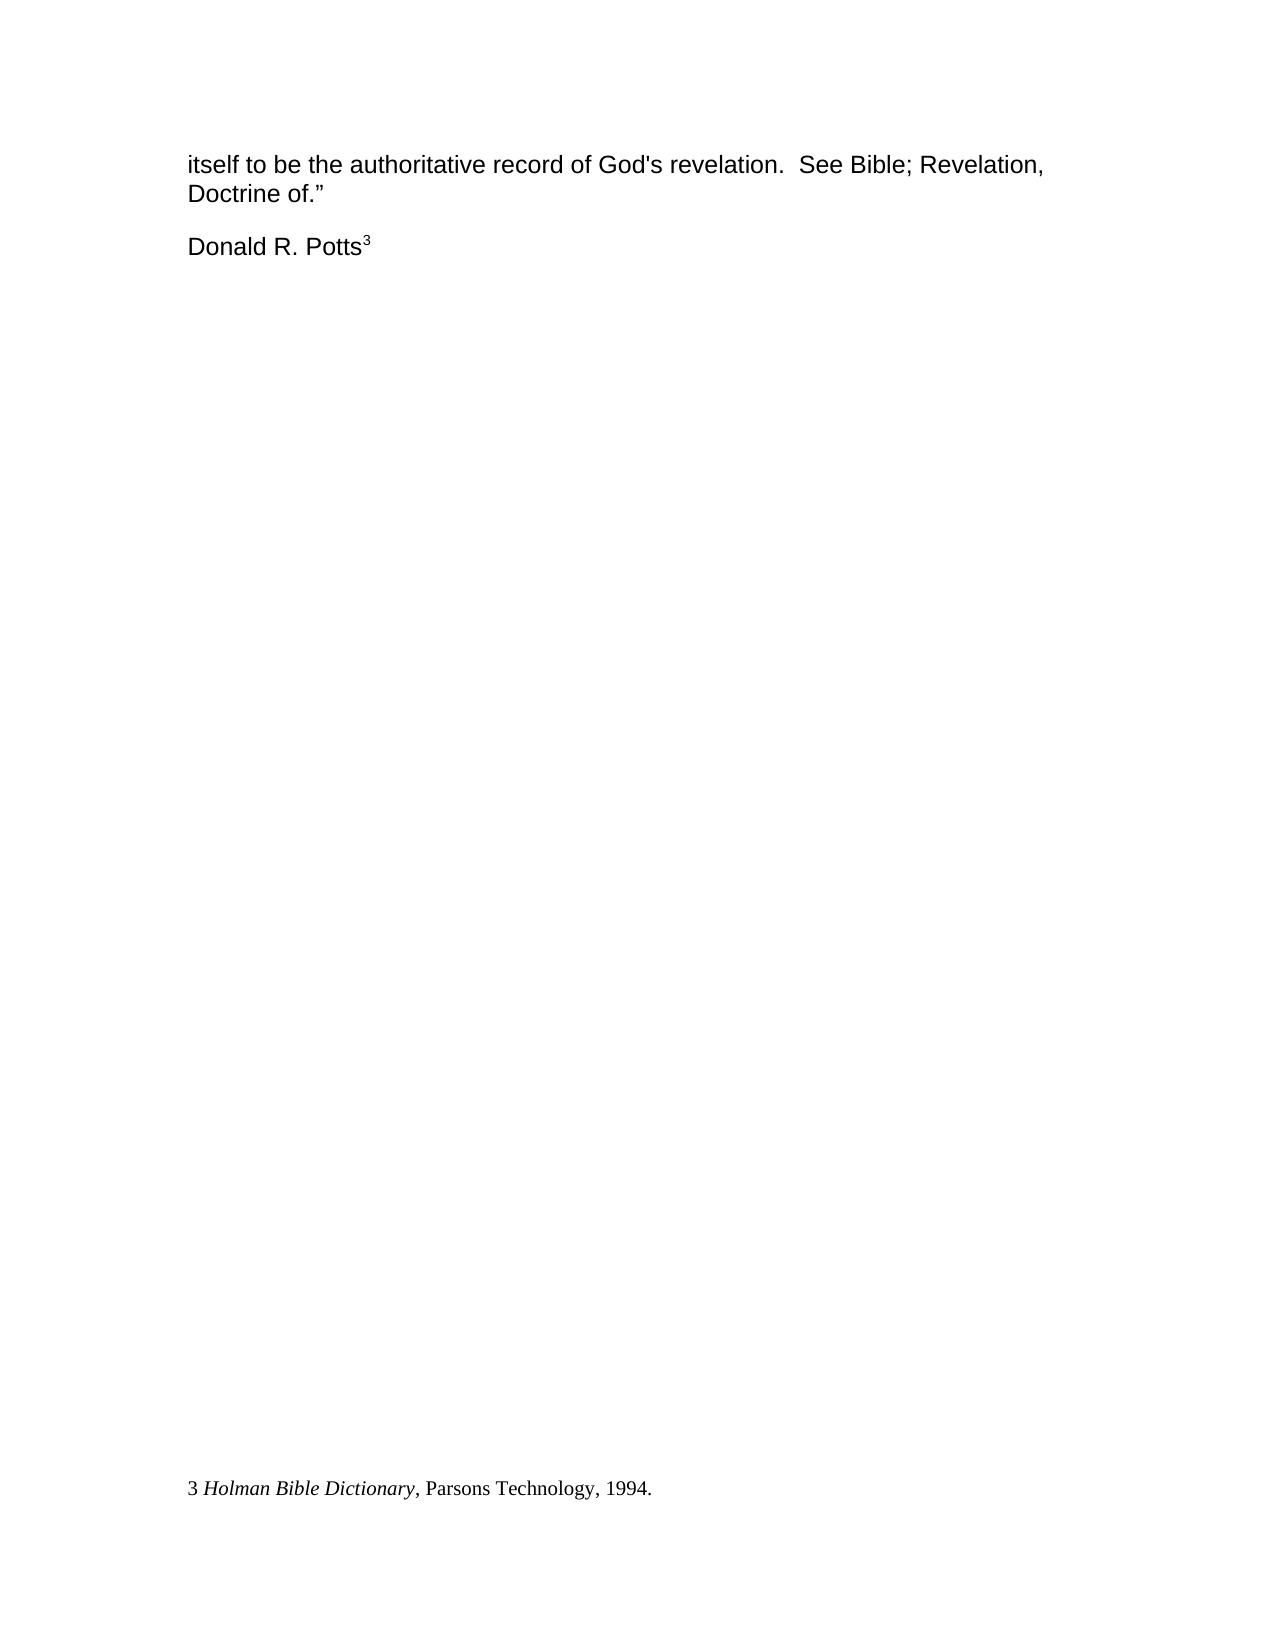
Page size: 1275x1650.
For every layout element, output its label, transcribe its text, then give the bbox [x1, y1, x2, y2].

text Donald R. Potts [187, 232, 1087, 260]
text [187, 150, 1087, 207]
